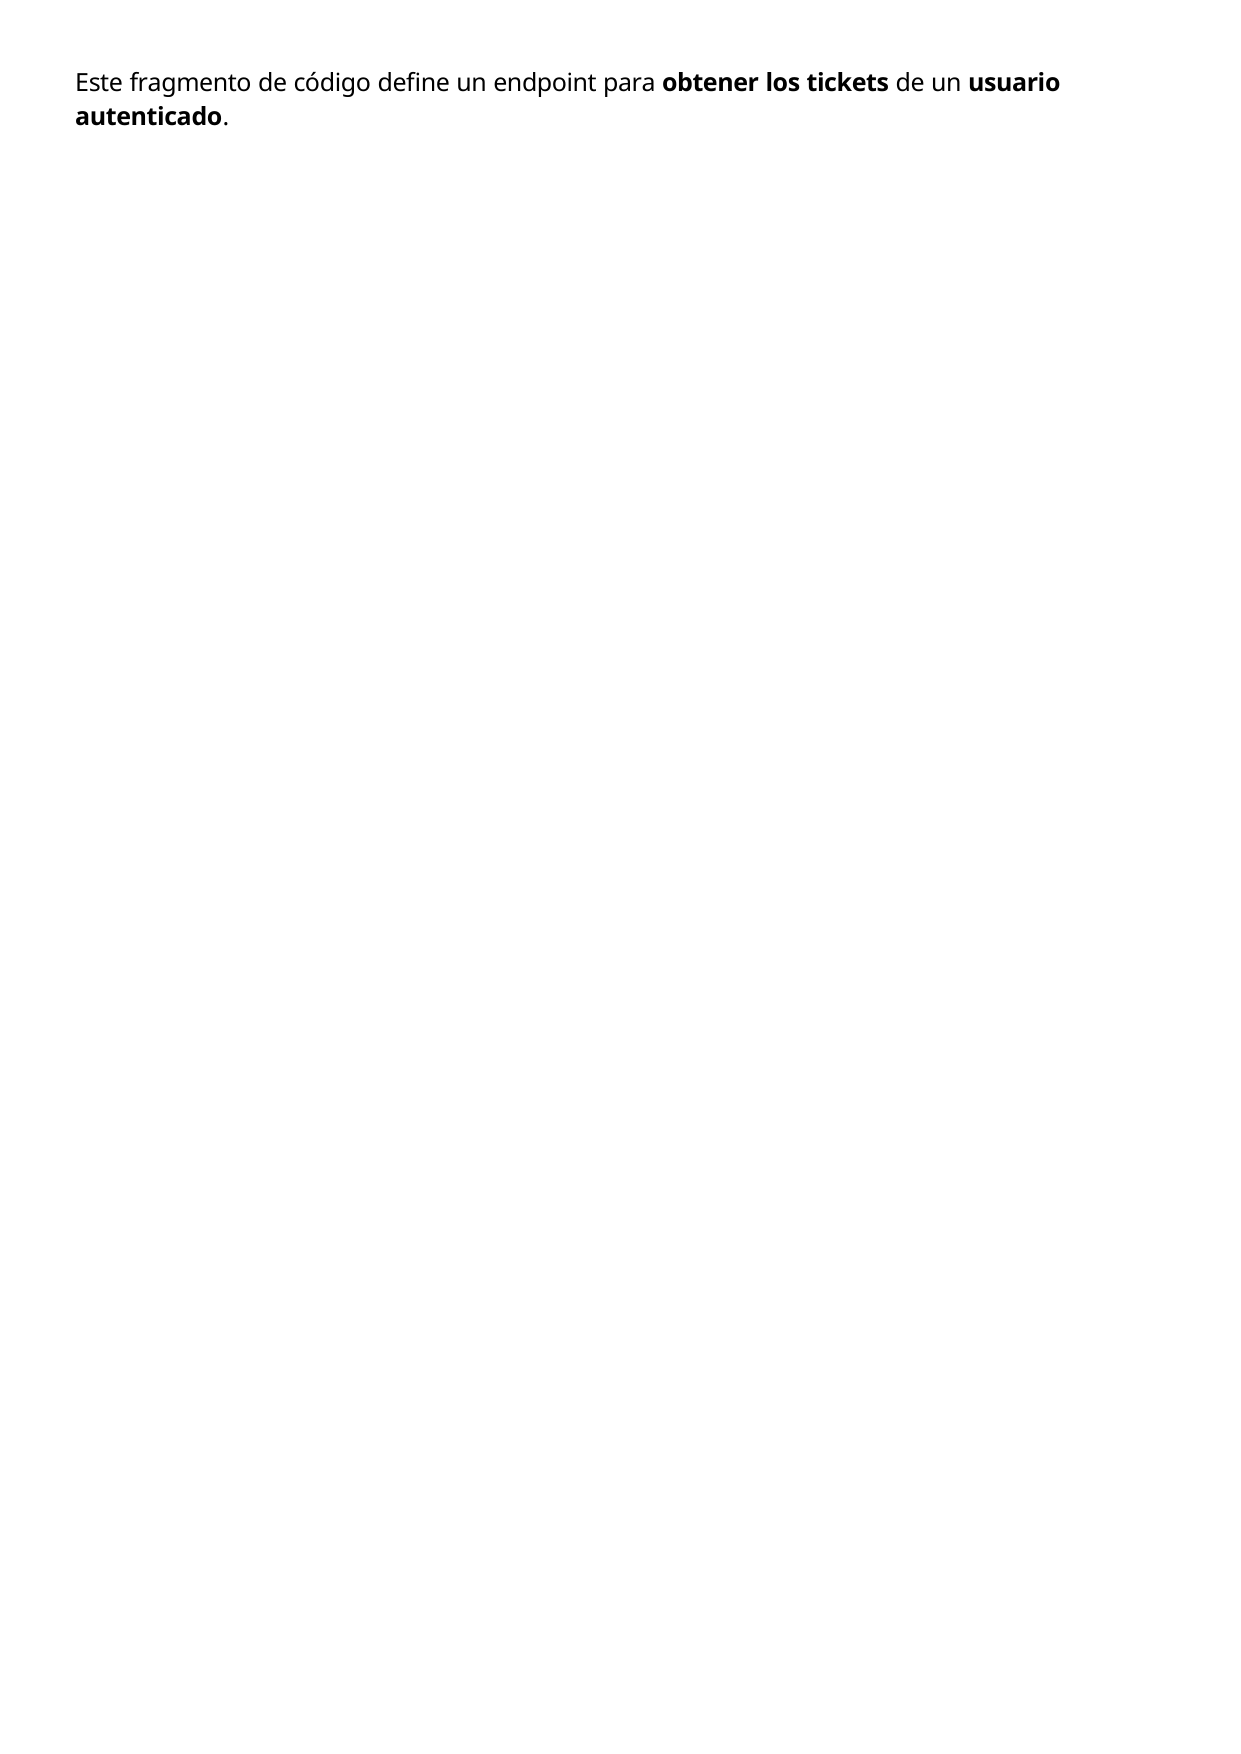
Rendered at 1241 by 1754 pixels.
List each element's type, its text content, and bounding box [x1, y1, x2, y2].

text Este fragmento de código define un endpoint para obtener los tickets de un usuario autenticado. [75, 64, 1166, 133]
